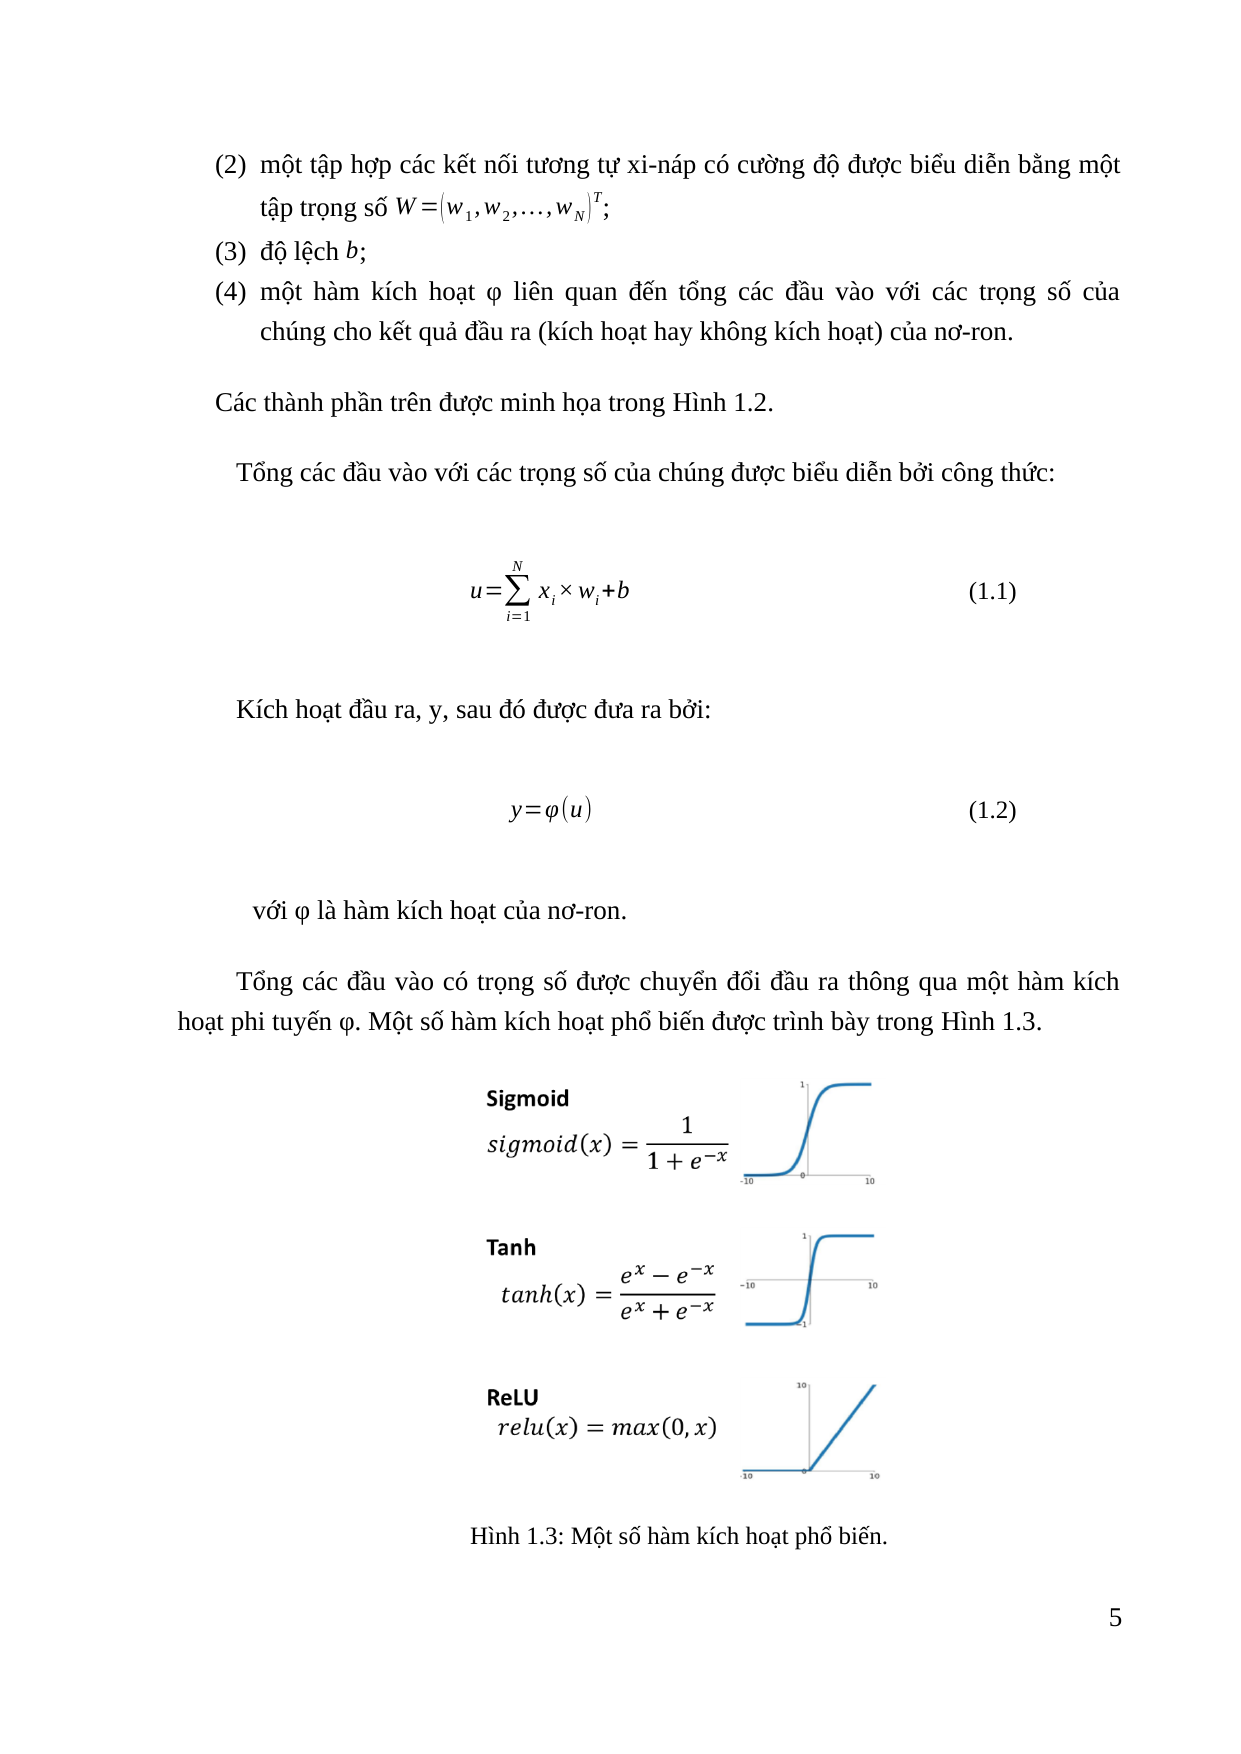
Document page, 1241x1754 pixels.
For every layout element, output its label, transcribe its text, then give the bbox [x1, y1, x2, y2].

text với φ là hàm kích hoạt của nơ-ron. [177, 894, 1122, 925]
text Các thành phần trên được minh họa trong Hình 1.2. [177, 386, 1122, 417]
list một tập hợp các kết nối tương tự xi-náp có cường độ được biểu diễn bằng một tập trọng số ; [215, 148, 1122, 225]
table_header (1.1) [934, 527, 1051, 663]
text Tổng các đầu vào với các trọng số của chúng được biểu diễn bởi công thức: [177, 456, 1122, 487]
table_header (1.2) [934, 764, 1051, 864]
table_header [166, 764, 934, 864]
list độ lệch ; [215, 235, 1122, 266]
list một hàm kích hoạt φ liên quan đến tổng các đầu vào với các trọng số của chúng cho kết quả đầu ra (kích hoạt hay không kích hoạt) của nơ-ron. [215, 275, 1122, 347]
table_header [166, 527, 934, 663]
picture [471, 1075, 887, 1482]
text Kích hoạt đầu ra, y, sau đó được đưa ra bởi: [177, 693, 1122, 724]
text Hình 1.3: Một số hàm kích hoạt phổ biến. [177, 1521, 1122, 1550]
text Tổng các đầu vào có trọng số được chuyển đổi đầu ra thông qua một hàm kích hoạt phi tuyến φ. Một số hàm kích hoạt phổ biến được trình bày trong Hình 1.3. [177, 964, 1122, 1036]
